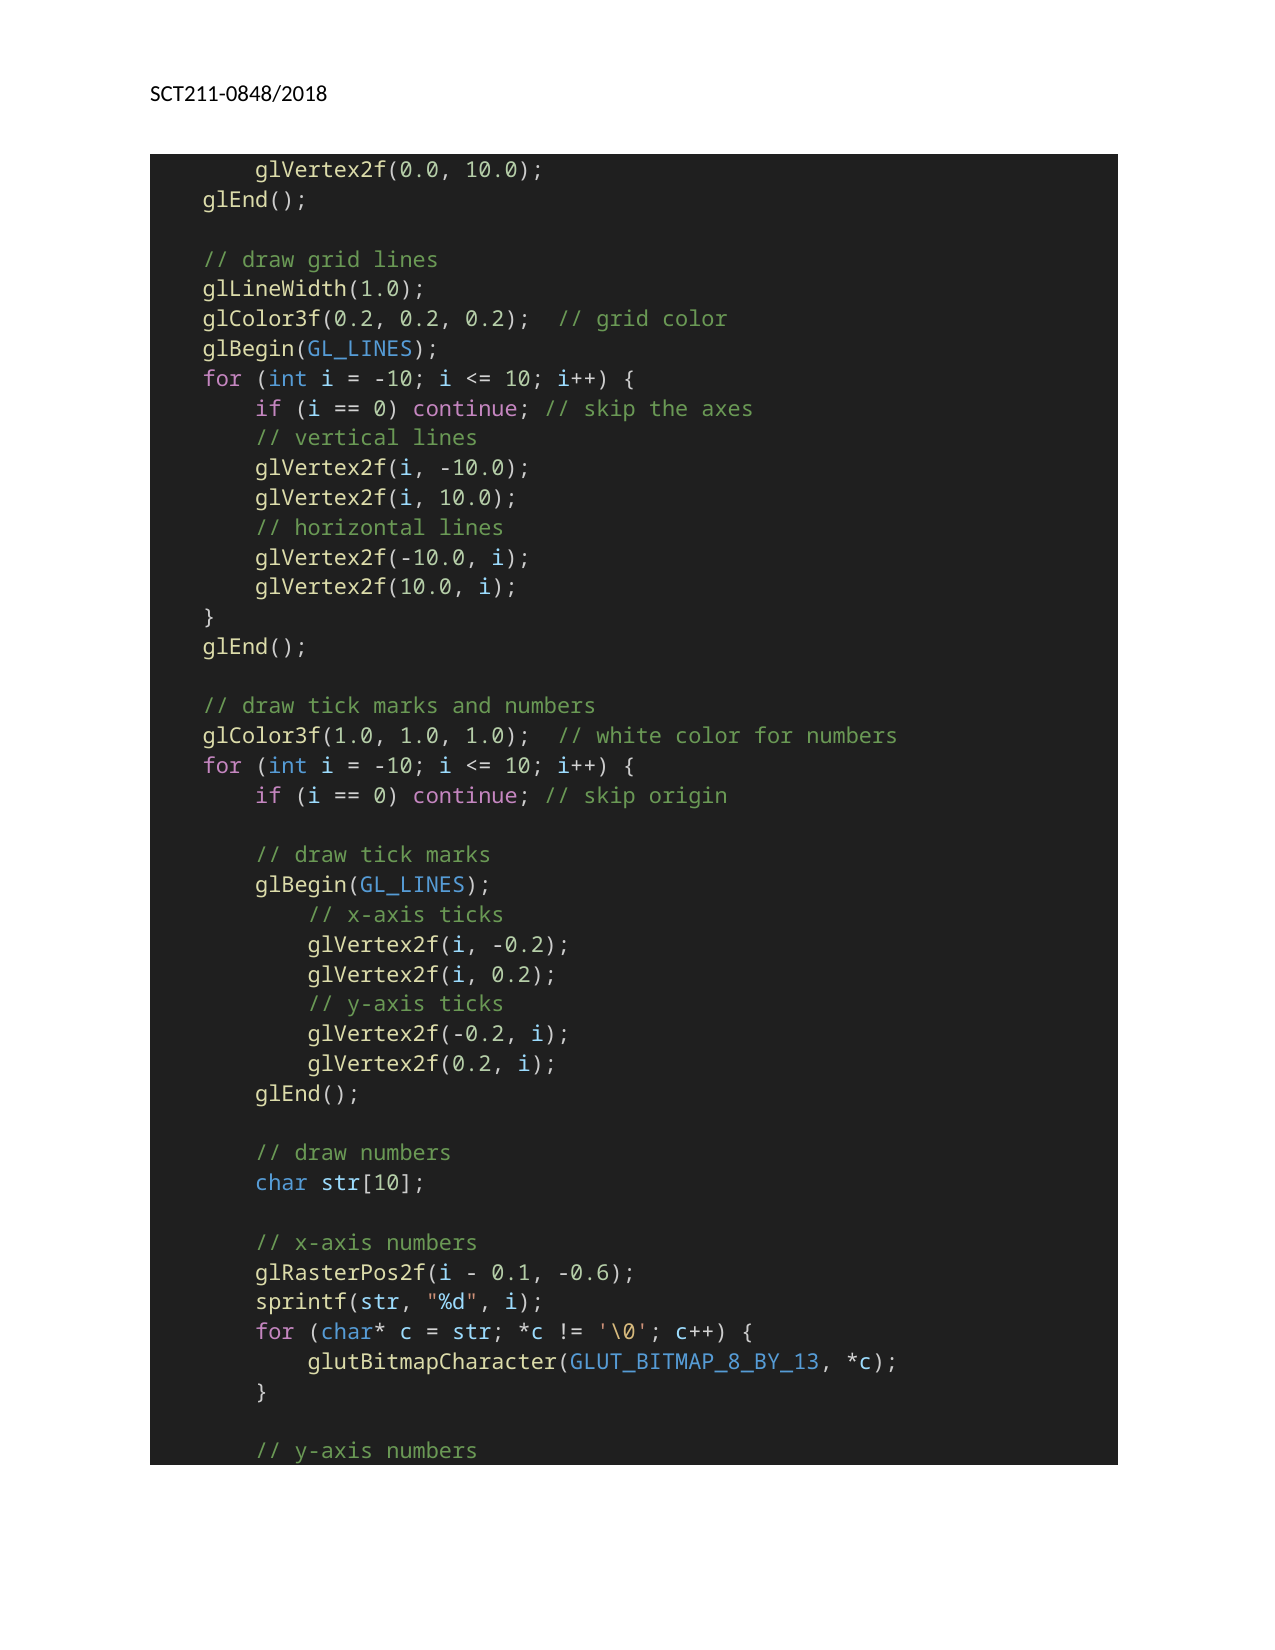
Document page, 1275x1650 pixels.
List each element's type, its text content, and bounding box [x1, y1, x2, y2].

text glVertex2f(i, 10.0); [150, 482, 1118, 512]
text glVertex2f(i, -0.2); [150, 929, 1118, 959]
text glColor3f(1.0, 1.0, 1.0); // white color for numbers [150, 720, 1118, 750]
text glBegin(GL_LINES); [150, 869, 1118, 899]
text // horizontal lines [150, 512, 1118, 542]
text glEnd(); [150, 631, 1118, 661]
text glColor3f(0.2, 0.2, 0.2); // grid color [150, 303, 1118, 333]
text glEnd(); [150, 184, 1118, 214]
text } [150, 601, 1118, 631]
text // draw tick marks and numbers [150, 691, 1118, 720]
text glVertex2f(-10.0, i); [150, 542, 1118, 571]
text // draw numbers [150, 1137, 1118, 1167]
text // y-axis numbers [150, 1435, 1118, 1465]
text if (i == 0) continue; // skip origin [150, 780, 1118, 810]
text glVertex2f(i, -10.0); [150, 452, 1118, 482]
text // x-axis numbers [150, 1227, 1118, 1257]
text glVertex2f(-0.2, i); [150, 1018, 1118, 1048]
text char str[10]; [150, 1167, 1118, 1197]
text glRasterPos2f(i - 0.1, -0.6); [150, 1257, 1118, 1286]
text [150, 1346, 1118, 1376]
text } [150, 1376, 1118, 1406]
text sprintf(str, "%d", i); [150, 1286, 1118, 1316]
text for (int i = -10; i <= 10; i++) { [150, 750, 1118, 780]
text for (char* c = str; *c != '\0'; c++) { [150, 1316, 1118, 1346]
text glVertex2f(10.0, i); [150, 571, 1118, 601]
text if (i == 0) continue; // skip the axes [150, 393, 1118, 422]
text glVertex2f(i, 0.2); [150, 959, 1118, 988]
text glBegin(GL_LINES); [150, 333, 1118, 363]
text for (int i = -10; i <= 10; i++) { [150, 363, 1118, 393]
text glLineWidth(1.0); [150, 273, 1118, 303]
text // y-axis ticks [150, 988, 1118, 1018]
text glVertex2f(0.0, 10.0); [150, 154, 1118, 184]
text // x-axis ticks [150, 899, 1118, 929]
text glVertex2f(0.2, i); [150, 1048, 1118, 1078]
text glEnd(); [150, 1078, 1118, 1108]
text // vertical lines [150, 422, 1118, 452]
text // draw tick marks [150, 839, 1118, 869]
text // draw grid lines [150, 244, 1118, 273]
